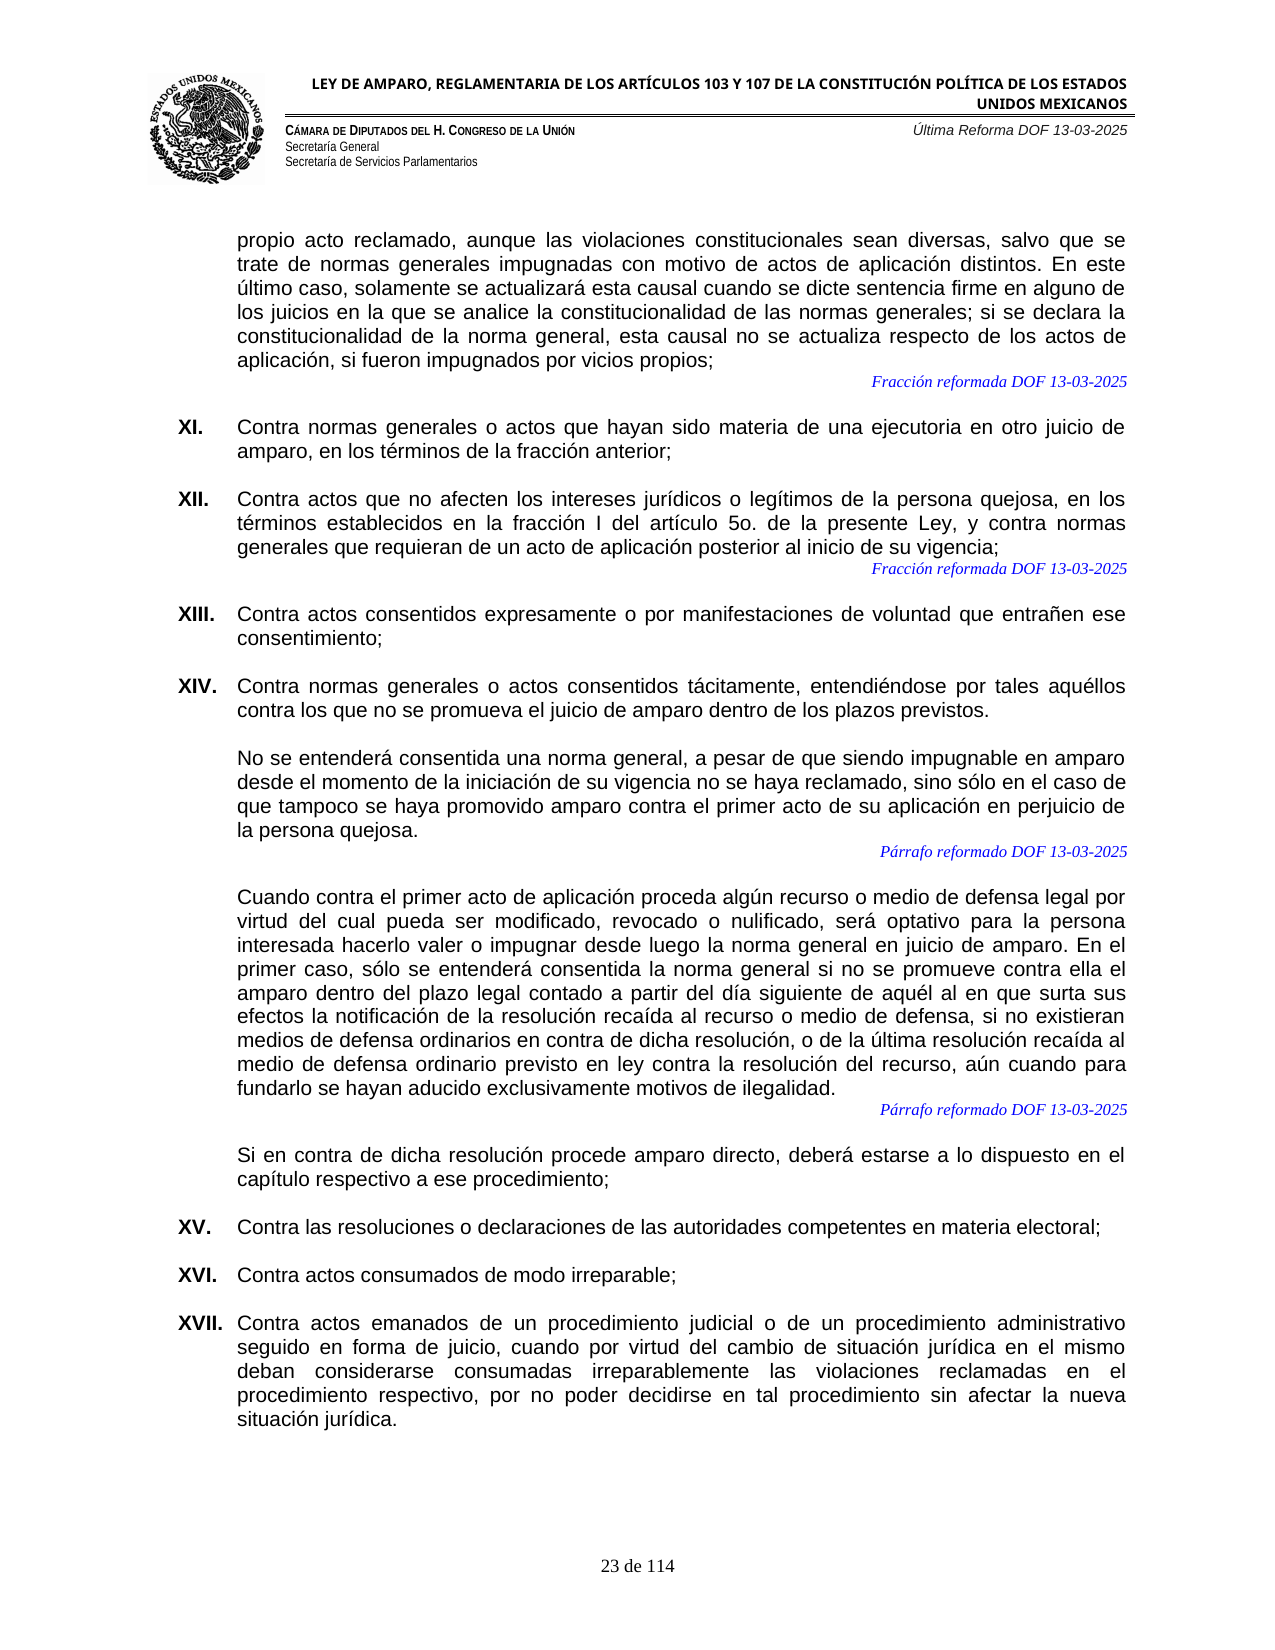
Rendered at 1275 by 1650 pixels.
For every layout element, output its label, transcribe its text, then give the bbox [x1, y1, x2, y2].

text XII. Contra actos que no afecten los intereses jurídicos o legítimos de la persona quejosa, en los términos establecidos en la fracción I del artículo 5o. de la presente Ley, y contra normas generales que requieran de un acto de aplicación posterior al inicio de su vigencia; [178, 487, 1127, 559]
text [178, 228, 1127, 372]
text Párrafo reformado DOF 13-03-2025 [148, 841, 1127, 861]
text Si en contra de dicha resolución procede amparo directo, deberá estarse a lo dispuesto en el capítulo respectivo a ese procedimiento; [237, 1143, 1127, 1191]
text No se entenderá consentida una norma general, a pesar de que siendo impugnable en amparo desde el momento de la iniciación de su vigencia no se haya reclamado, sino sólo en el caso de que tampoco se haya promovido amparo contra el primer acto de su aplicación en perjuicio de la persona quejosa. [237, 746, 1127, 841]
text XIII. Contra actos consentidos expresamente o por manifestaciones de voluntad que entrañen ese consentimiento; [178, 602, 1127, 650]
text Párrafo reformado DOF 13-03-2025 [148, 1100, 1127, 1119]
text XVII. Contra actos emanados de un procedimiento judicial o de un procedimiento administrativo seguido en forma de juicio, cuando por virtud del cambio de situación jurídica en el mismo deban considerarse consumadas irreparablemente las violaciones reclamadas en el procedimiento respectivo, por no poder decidirse en tal procedimiento sin afectar la nueva situación jurídica. [178, 1311, 1127, 1431]
text XI. Contra normas generales o actos que hayan sido materia de una ejecutoria en otro juicio de amparo, en los términos de la fracción anterior; [178, 415, 1127, 463]
text XV. Contra las resoluciones o declaraciones de las autoridades competentes en materia electoral; [178, 1215, 1127, 1239]
text XVI. Contra actos consumados de modo irreparable; [178, 1263, 1127, 1287]
text Fracción reformada DOF 13-03-2025 [148, 372, 1127, 391]
text Cuando contra el primer acto de aplicación proceda algún recurso o medio de defensa legal por virtud del cual pueda ser modificado, revocado o nulificado, será optativo para la persona interesada hacerlo valer o impugnar desde luego la norma general en juicio de amparo. En el primer caso, sólo se entenderá consentida la norma general si no se promueve contra ella el amparo dentro del plazo legal contado a partir del día siguiente de aquél al en que surta sus efectos la notificación de la resolución recaída al recurso o medio de defensa, si no existieran medios de defensa ordinarios en contra de dicha resolución, o de la última resolución recaída al medio de defensa ordinario previsto en ley contra la resolución del recurso, aún cuando para fundarlo se hayan aducido exclusivamente motivos de ilegalidad. [237, 884, 1127, 1100]
text Fracción reformada DOF 13-03-2025 [148, 559, 1127, 578]
text XIV. Contra normas generales o actos consentidos tácitamente, entendiéndose por tales aquéllos contra los que no se promueva el juicio de amparo dentro de los plazos previstos. [178, 674, 1127, 722]
